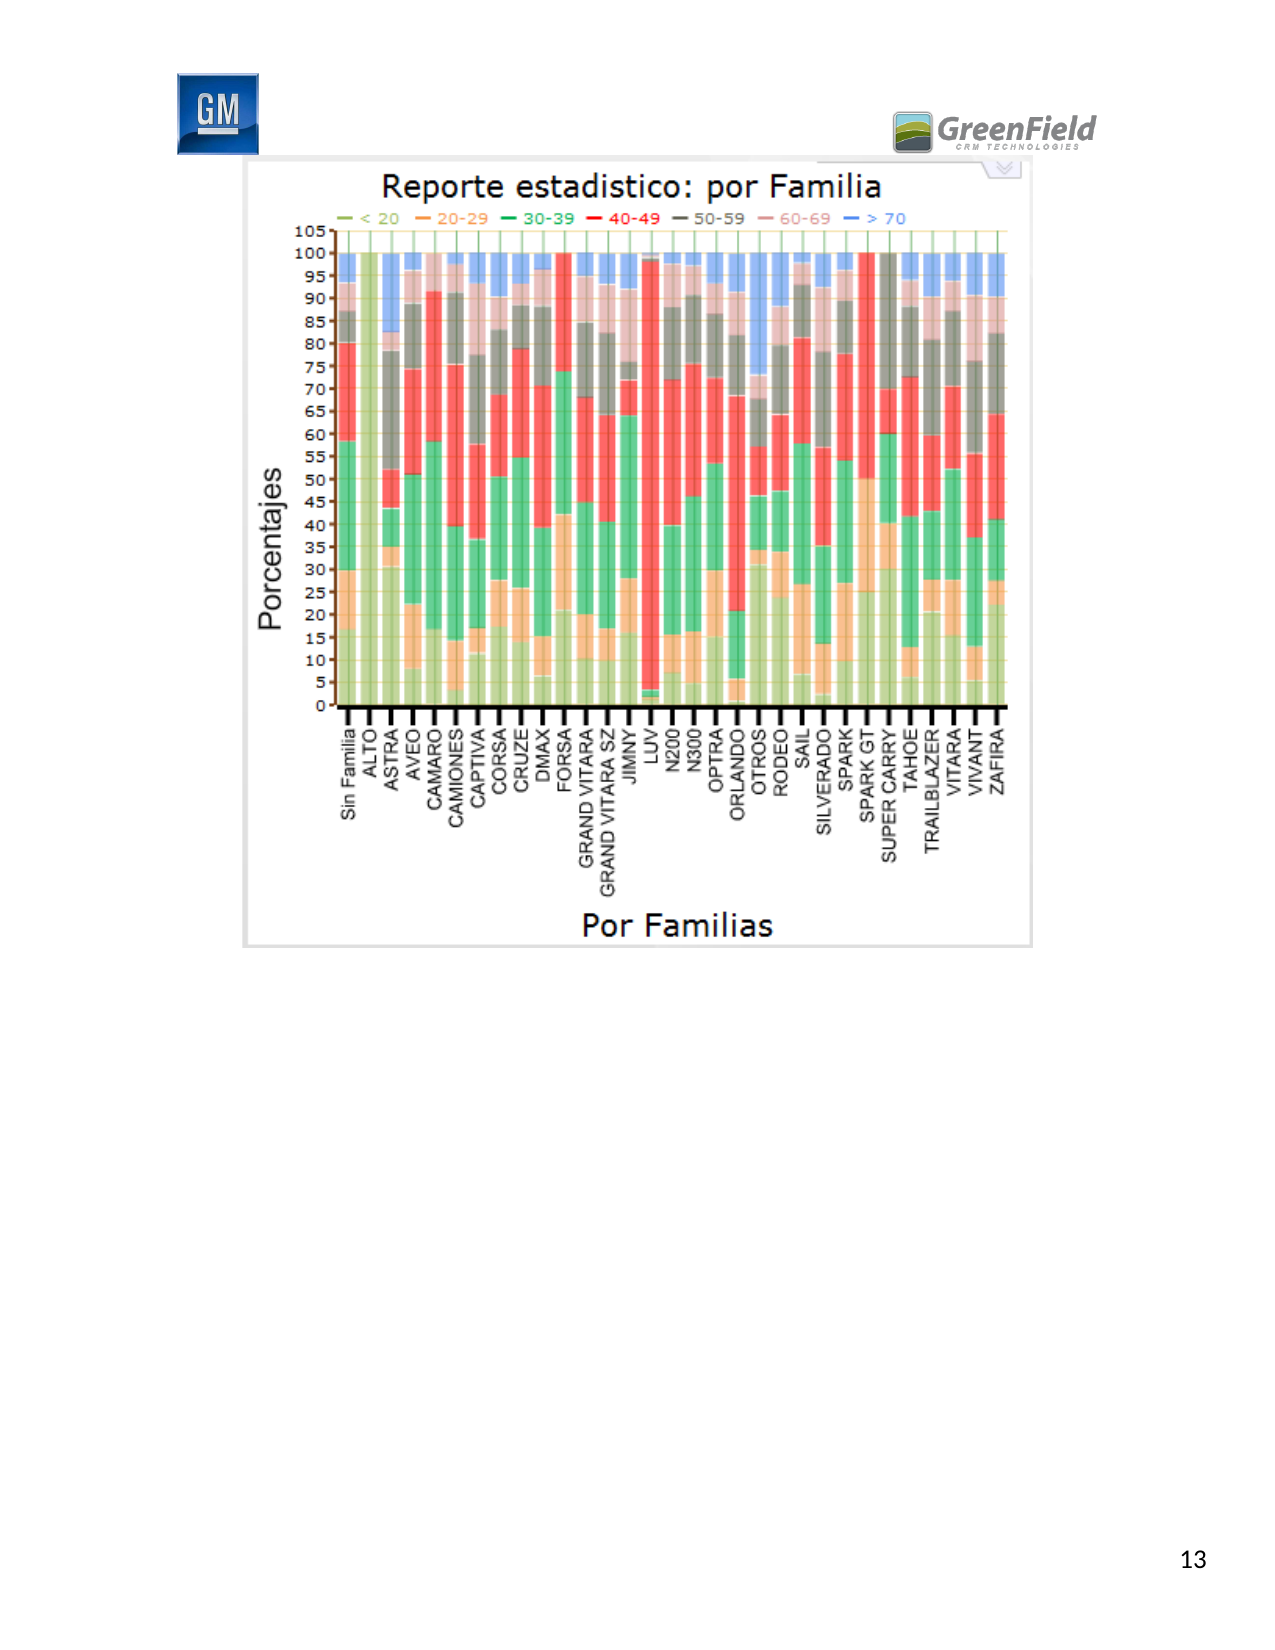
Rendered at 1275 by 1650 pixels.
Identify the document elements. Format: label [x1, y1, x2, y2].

picture [177, 73, 1098, 948]
